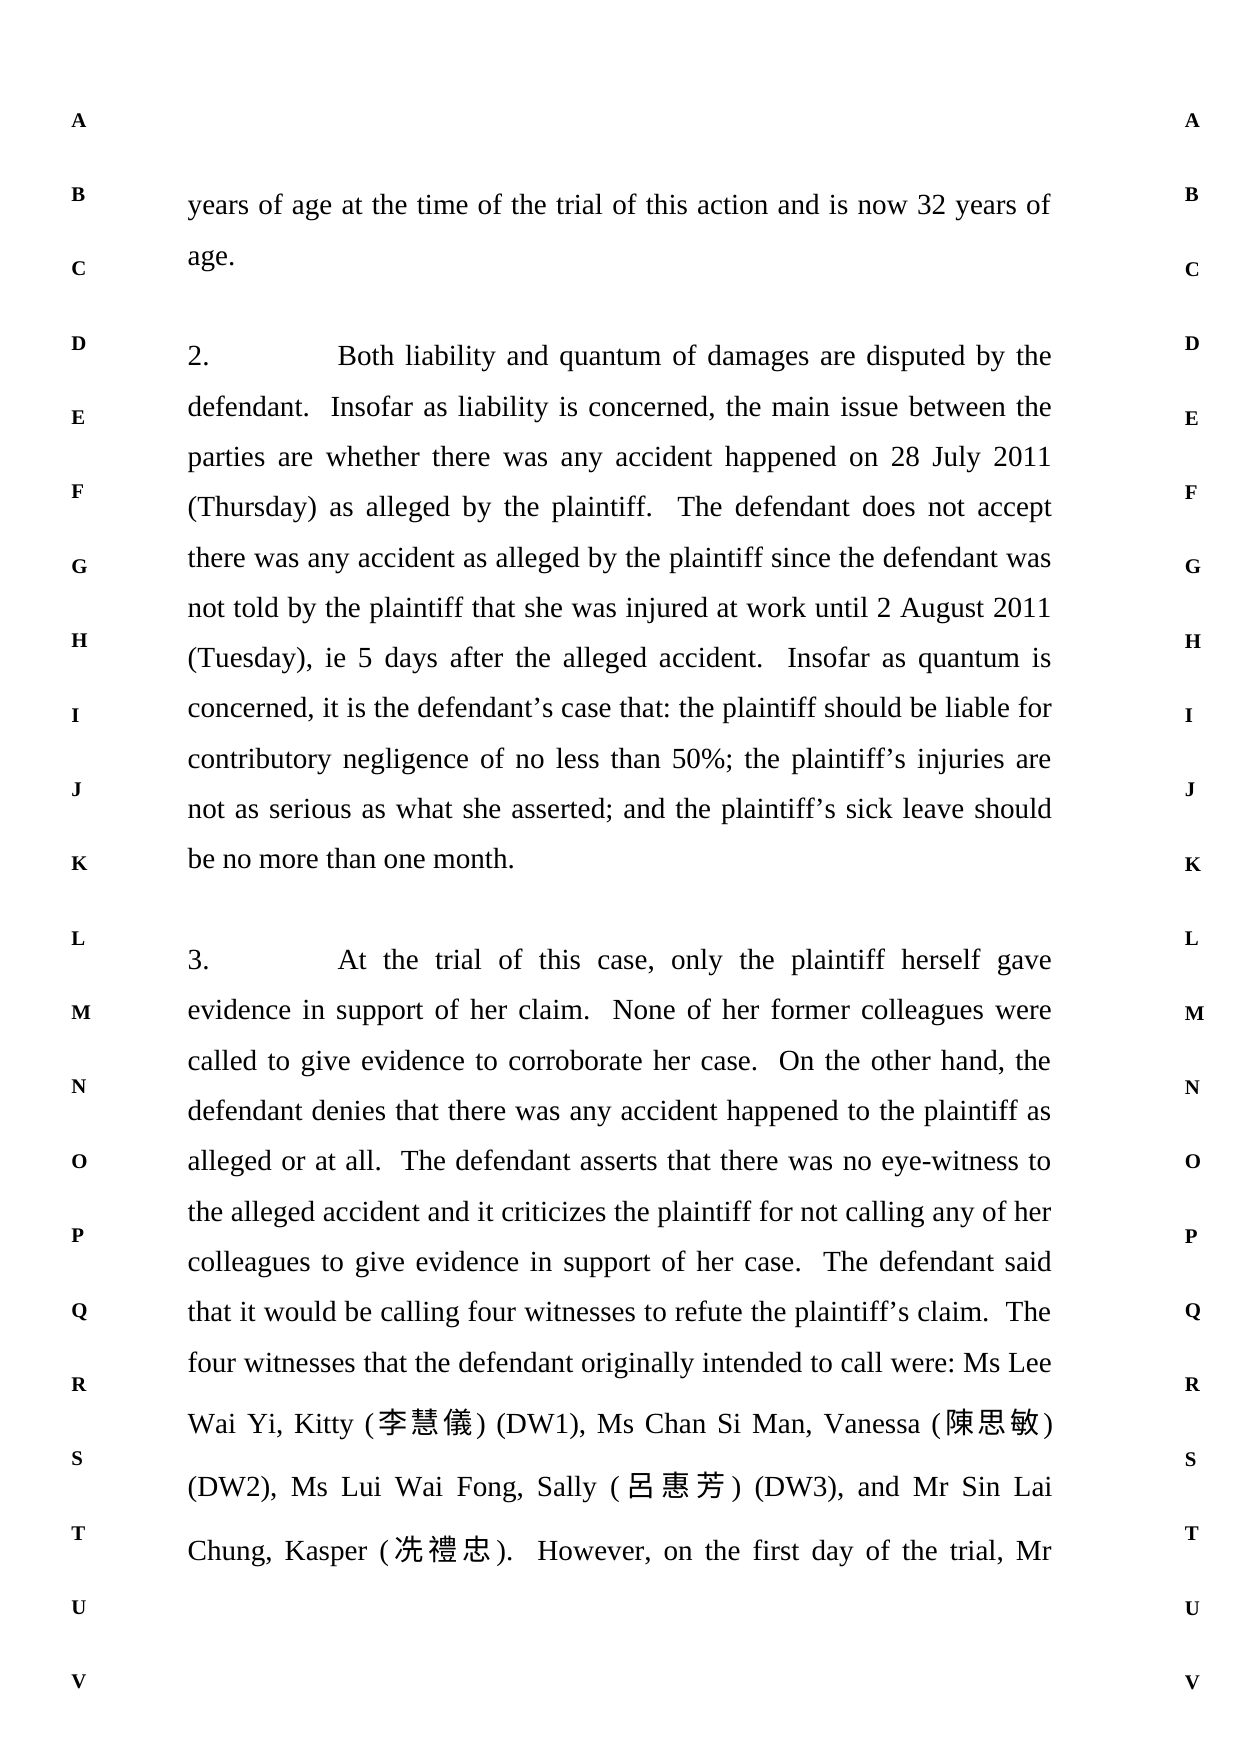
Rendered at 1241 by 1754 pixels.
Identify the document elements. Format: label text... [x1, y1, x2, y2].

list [187, 942, 1053, 1568]
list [187, 187, 1053, 271]
list Both liability and quantum of damages are disputed by the defendant. Insofar as liability is concerned, the main issue between the parties are whether there was any accident happened on 28 July 2011 (Thursday) as alleged by the plaintiff. The defendant does not accept there was any accident as alleged by the plaintiff since the defendant was not told by the plaintiff that she was injured at work until 2 August 2011 (Tuesday), ie 5 days after the alleged accident. Insofar as quantum is concerned, it is the defendant’s case that: the plaintiff should be liable for contributory negligence of no less than 50%; the plaintiff’s injuries are not as serious as what she asserted; and the plaintiff’s sick leave should be no more than one month. [187, 338, 1053, 875]
